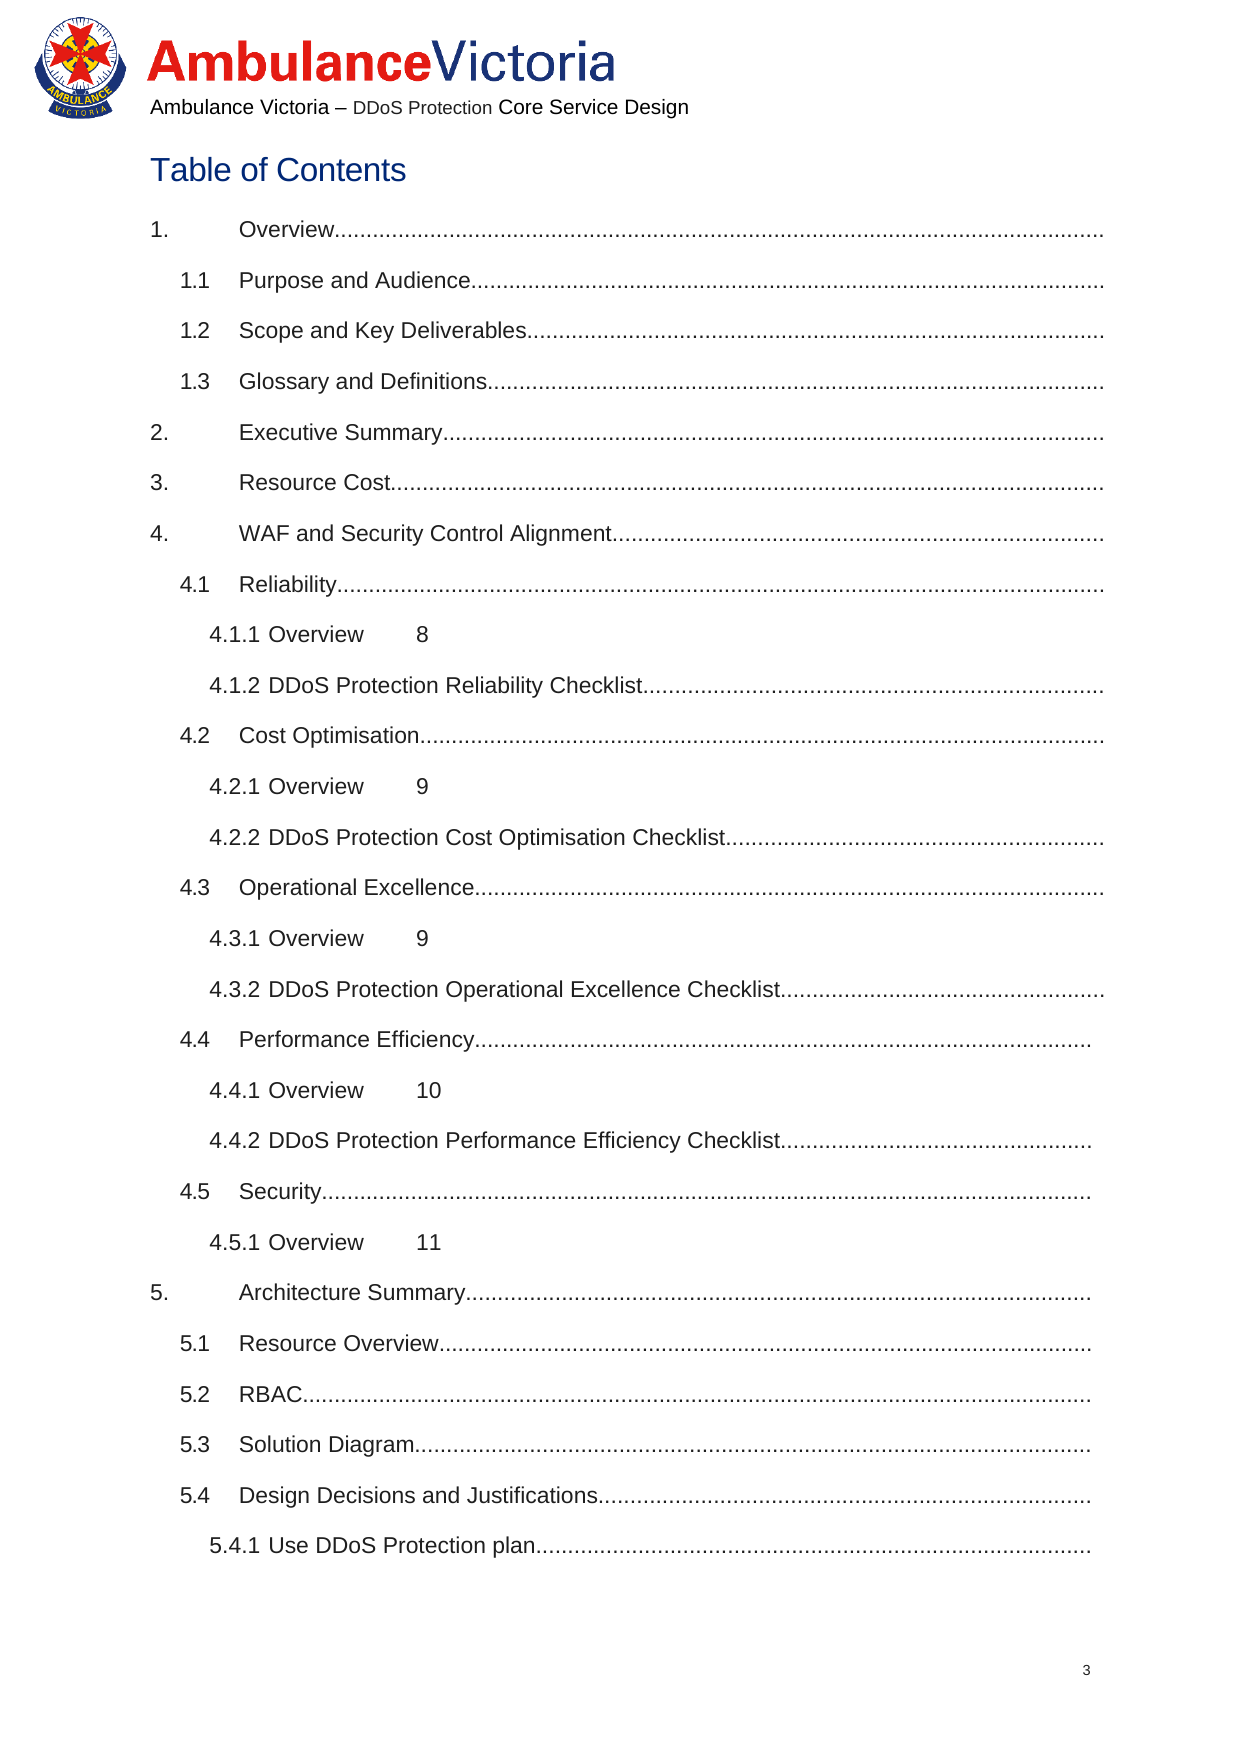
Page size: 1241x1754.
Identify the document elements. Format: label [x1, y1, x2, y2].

picture [0, 0, 652, 147]
